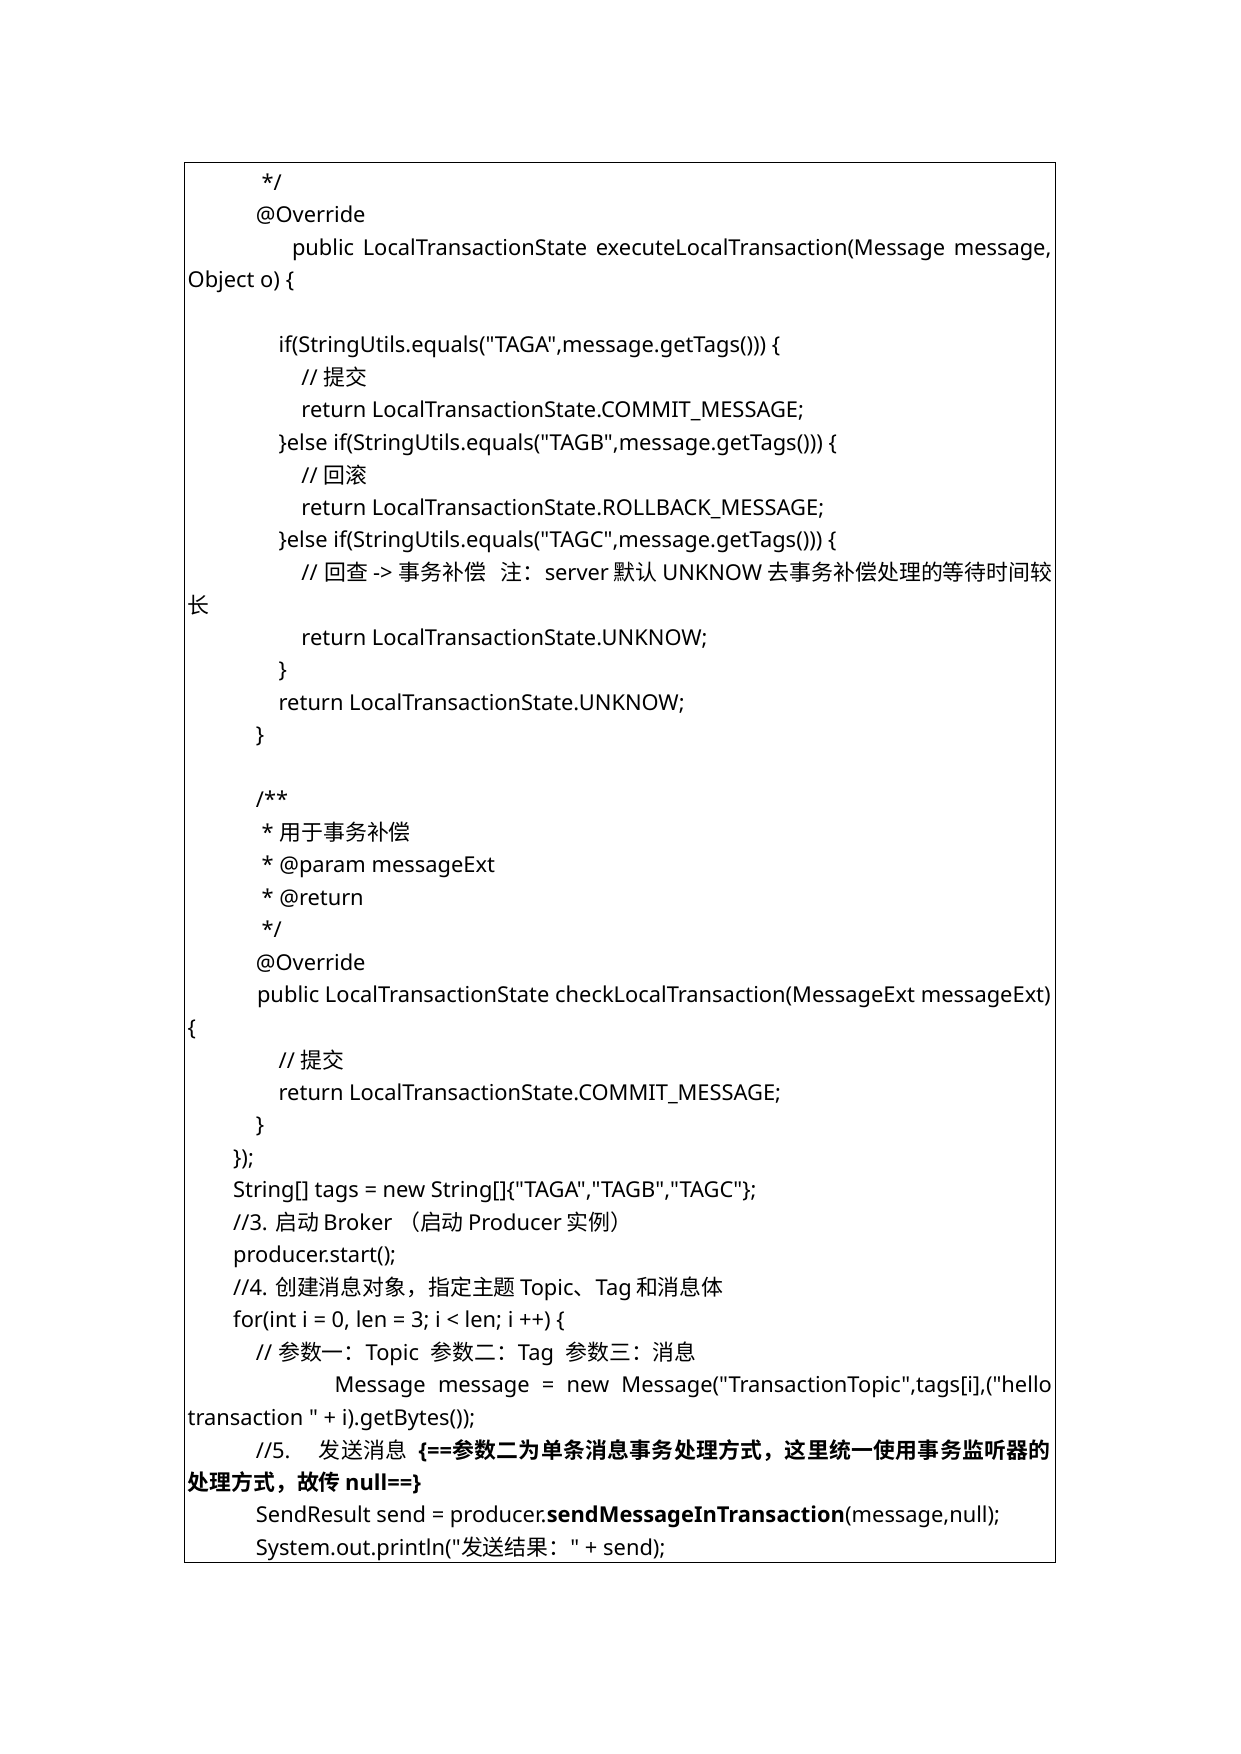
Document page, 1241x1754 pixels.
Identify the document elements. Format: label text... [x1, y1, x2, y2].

text * 用于事务补偿 [187, 815, 1053, 848]
text }); [187, 1140, 1053, 1173]
text } [187, 653, 1053, 685]
text } [187, 718, 1053, 750]
text // 回滚 [187, 458, 1053, 490]
text //5. 发送消息 {==参数二为单条消息事务处理方式，这里统一使用事务监听器的处理方式，故传null==} [187, 1433, 1053, 1498]
text @Override [187, 945, 1053, 978]
text @Override [187, 198, 1053, 230]
text * @return [187, 880, 1053, 913]
text return LocalTransactionState.COMMIT_MESSAGE; [187, 1075, 1053, 1108]
text return LocalTransactionState.UNKNOW; [187, 685, 1053, 718]
text */ [185, 163, 1055, 198]
text /** [187, 783, 1053, 815]
text Message message = new Message("TransactionTopic",tags[i],("hello transaction " + i).getBytes()); [187, 1368, 1053, 1433]
text public LocalTransactionState executeLocalTransaction(Message message, Object o) { [187, 230, 1053, 295]
text String[] tags = new String[]{"TAGA","TAGB","TAGC"}; [187, 1173, 1053, 1205]
text SendResult send = producer.sendMessageInTransaction(message,null); [187, 1498, 1053, 1530]
text producer.start(); [187, 1238, 1053, 1270]
text }else if(StringUtils.equals("TAGB",message.getTags())) { [187, 425, 1053, 458]
text // 提交 [187, 1043, 1053, 1075]
text for(int i = 0, len = 3; i < len; i ++) { [187, 1303, 1053, 1335]
text return LocalTransactionState.UNKNOW; [187, 620, 1053, 653]
text // 参数一：Topic 参数二：Tag 参数三：消息 [187, 1335, 1053, 1368]
text //3. 启动Broker （启动Producer实例） [187, 1205, 1053, 1238]
text } [187, 1108, 1053, 1140]
text System.out.println("发送结果：" + send); [187, 1530, 1053, 1562]
text */ [187, 913, 1053, 945]
text }else if(StringUtils.equals("TAGC",message.getTags())) { [187, 523, 1053, 555]
text return LocalTransactionState.COMMIT_MESSAGE; [187, 393, 1053, 425]
text // 提交 [187, 360, 1053, 393]
text // 回查 -> 事务补偿 注：server默认 UNKNOW 去事务补偿处理的等待时间较长 [187, 555, 1053, 620]
text //4. 创建消息对象，指定主题Topic、Tag和消息体 [187, 1270, 1053, 1303]
text public LocalTransactionState checkLocalTransaction(MessageExt messageExt) { [187, 978, 1053, 1043]
text if(StringUtils.equals("TAGA",message.getTags())) { [187, 328, 1053, 360]
text return LocalTransactionState.ROLLBACK_MESSAGE; [187, 490, 1053, 523]
text * @param messageExt [187, 848, 1053, 880]
